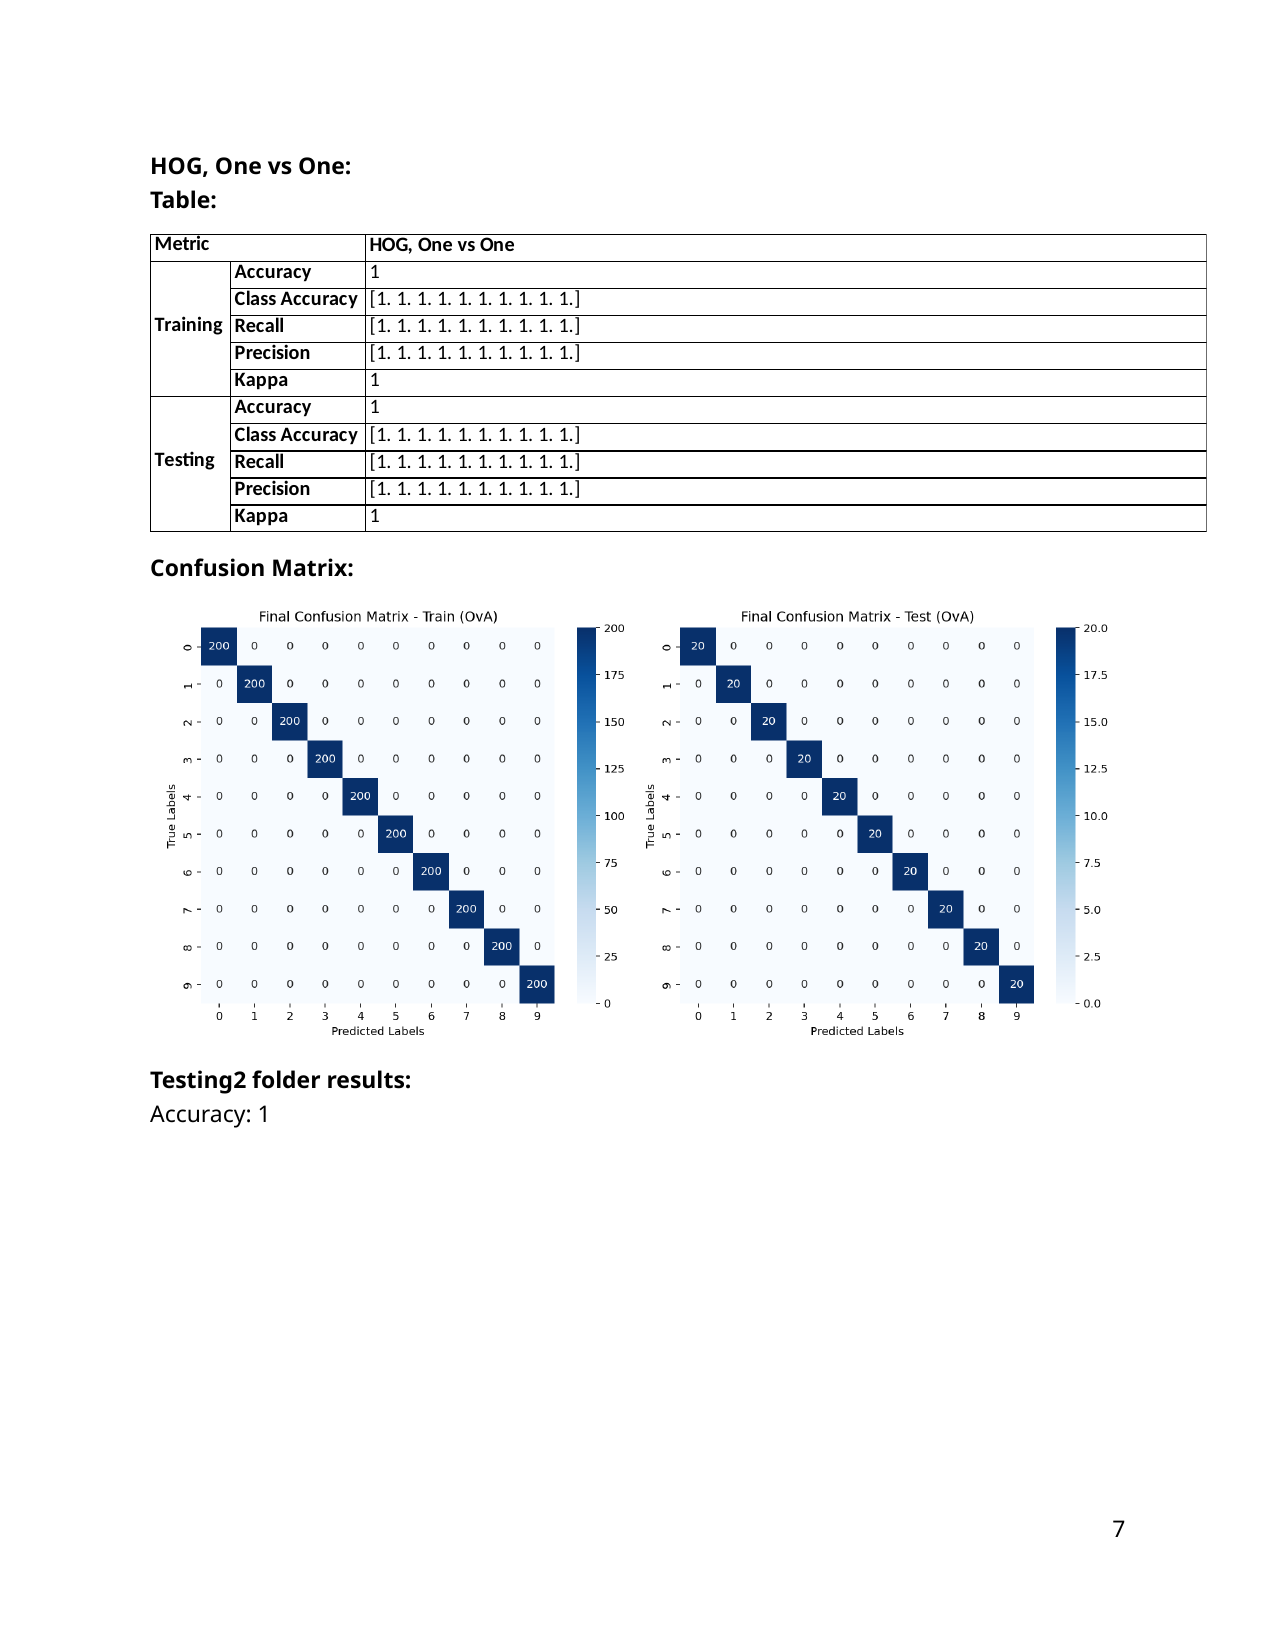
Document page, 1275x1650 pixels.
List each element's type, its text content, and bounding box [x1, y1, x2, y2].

picture [159, 602, 633, 1045]
text HOG, One vs One: Table: [150, 150, 1125, 215]
text Confusion Matrix: [150, 552, 1125, 583]
picture [638, 602, 1116, 1045]
text Testing2 folder results: Accuracy: 1 [150, 1064, 1125, 1129]
